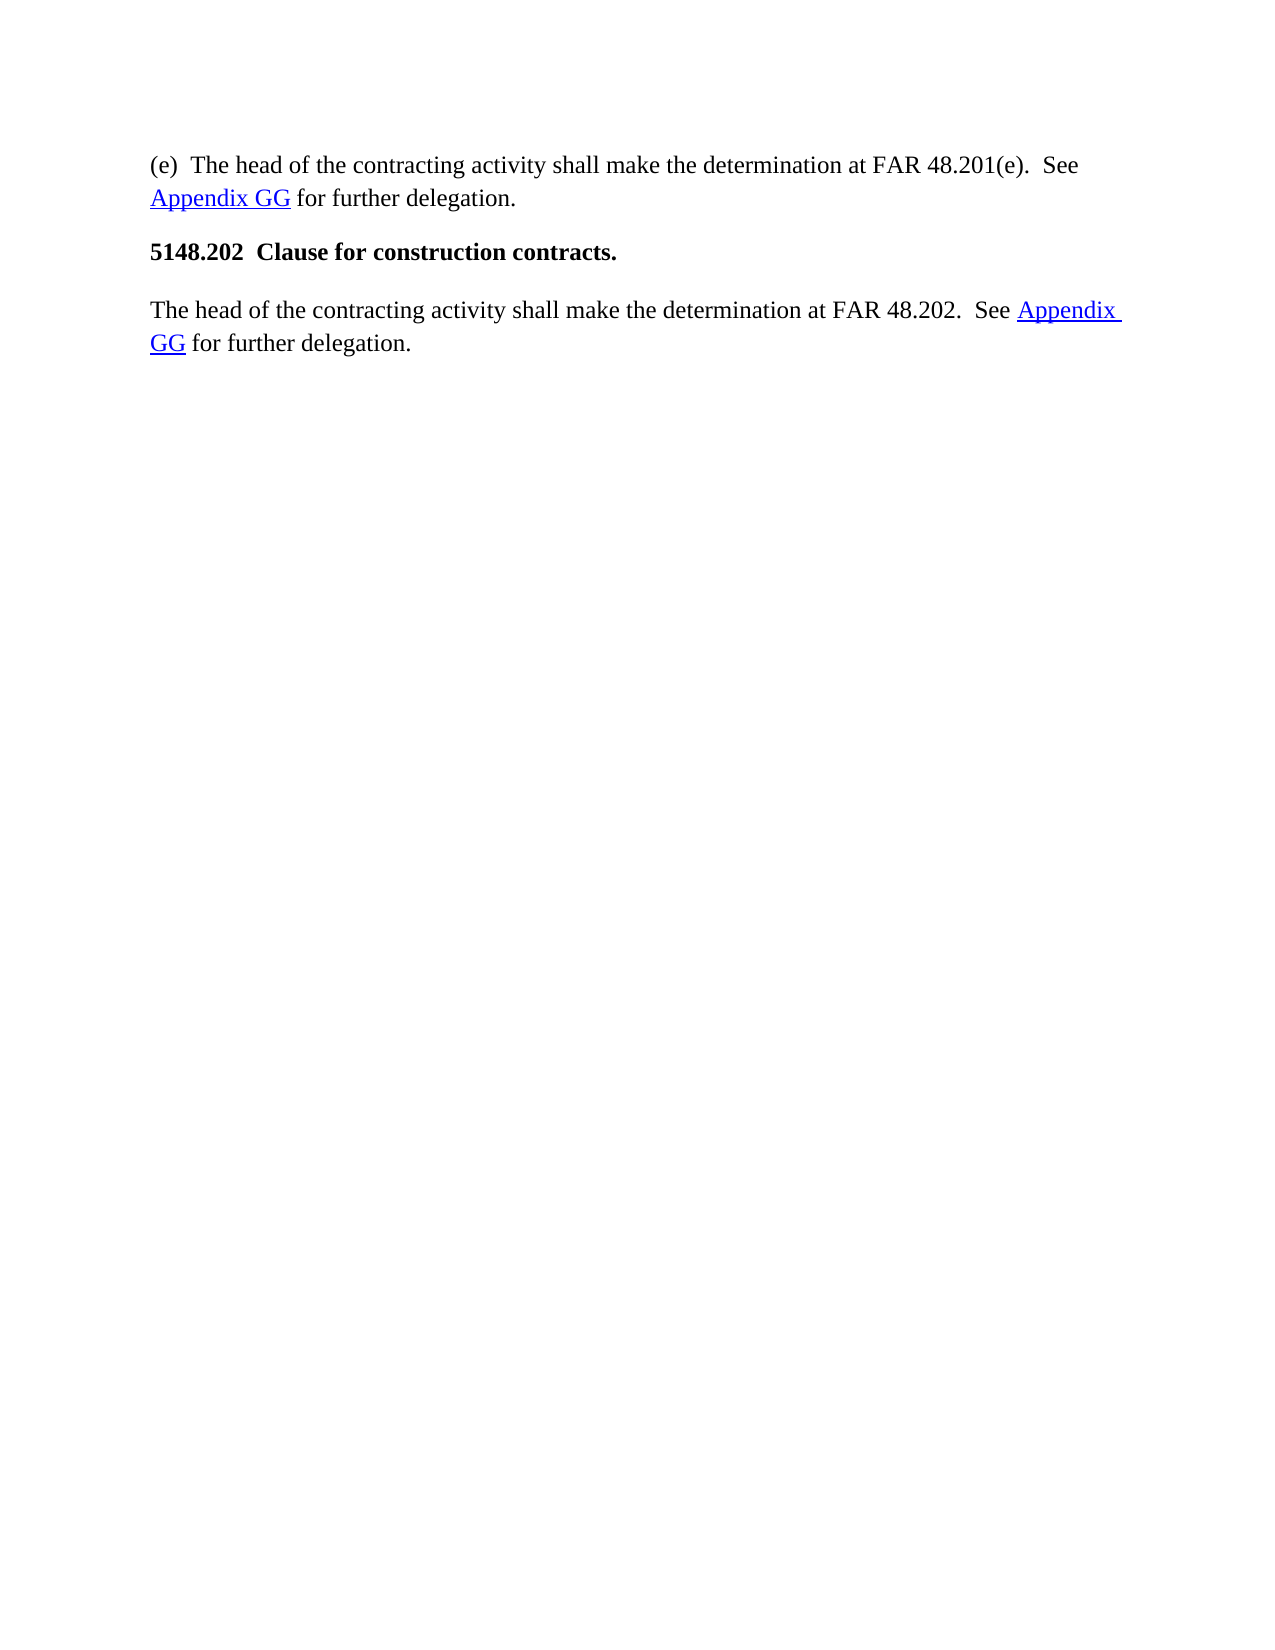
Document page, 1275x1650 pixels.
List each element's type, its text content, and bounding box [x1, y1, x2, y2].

text The head of the contracting activity shall make the determination at FAR 48.202. See Appendix GG for further delegation. [150, 295, 1125, 357]
subtitle 5148.202 Clause for construction contracts. [150, 237, 1125, 266]
text (e) The head of the contracting activity shall make the determination at FAR 48.201(e). See Appendix GG for further delegation. [150, 150, 1125, 212]
